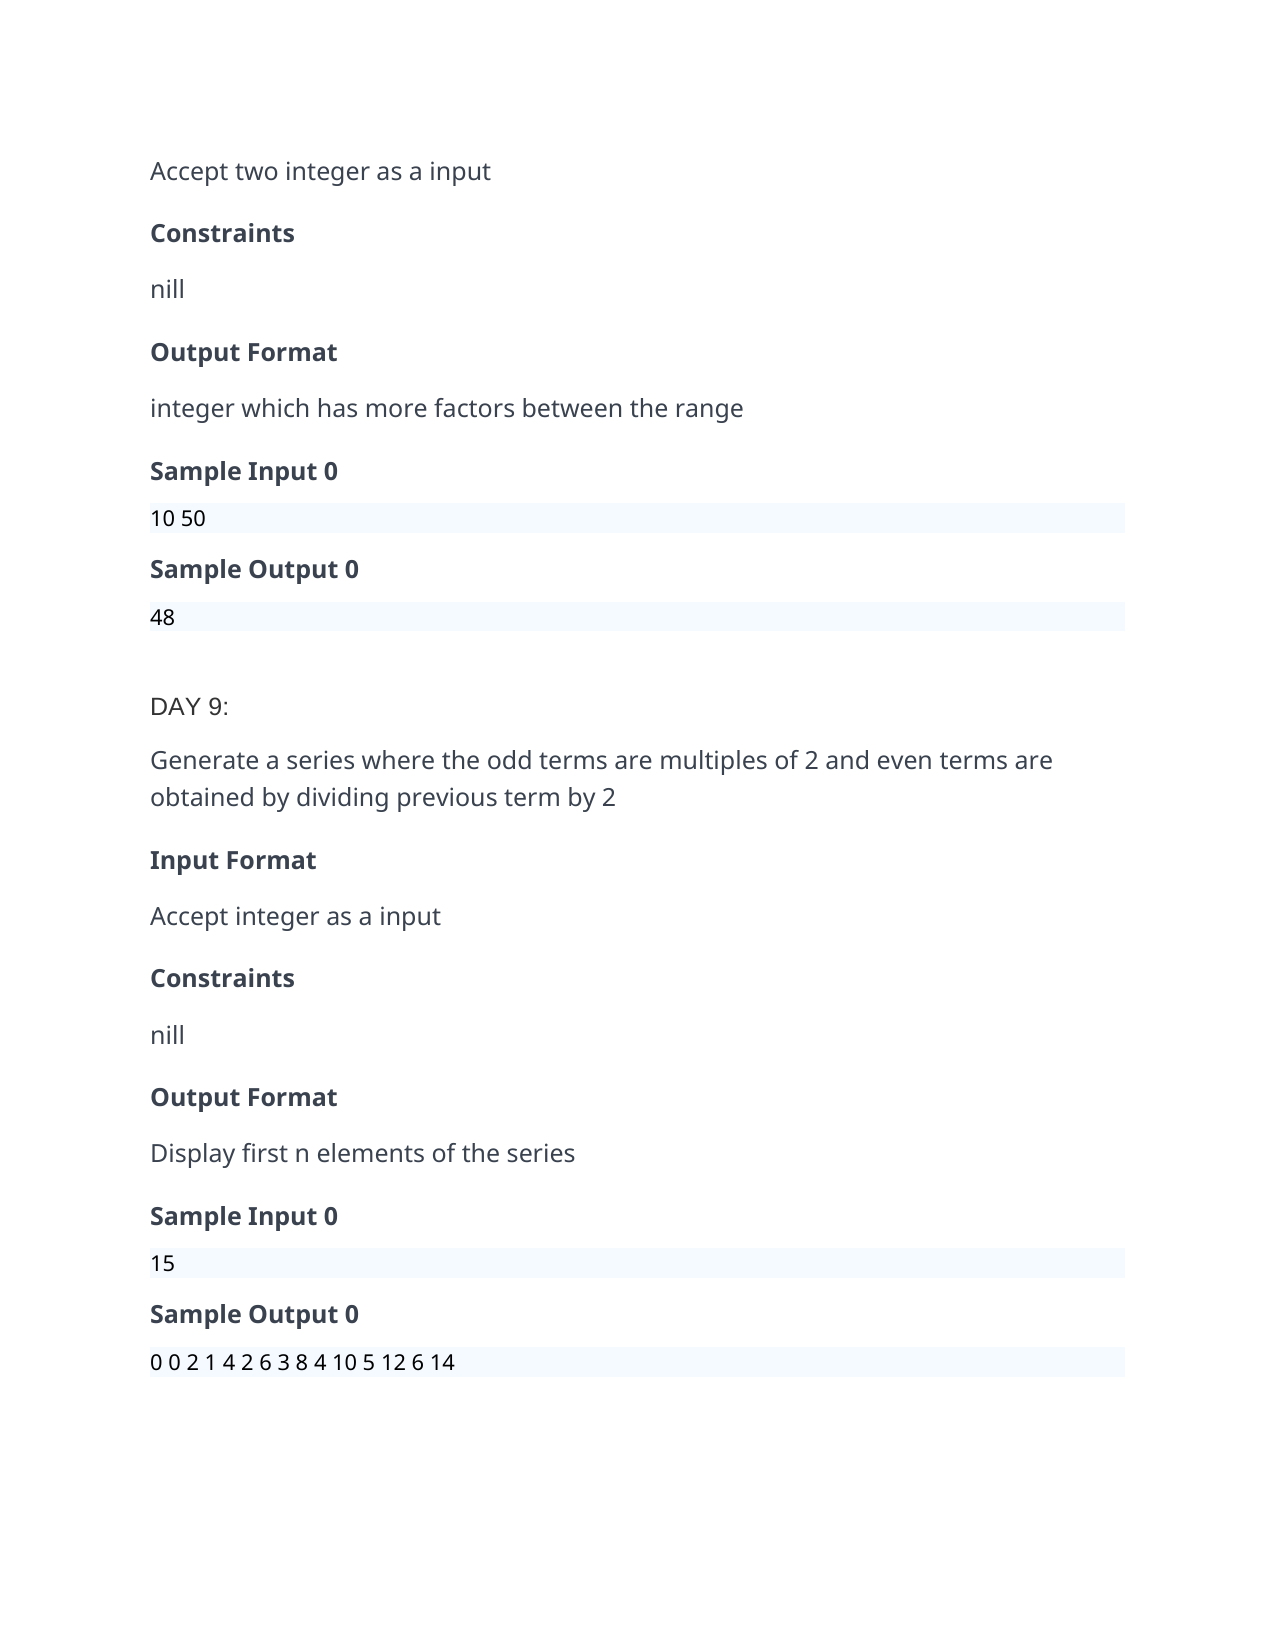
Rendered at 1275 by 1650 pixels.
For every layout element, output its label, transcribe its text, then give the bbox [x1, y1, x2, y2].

text Accept two integer as a input [150, 150, 1125, 187]
text Accept integer as a input [150, 895, 1125, 933]
text Sample Input 0 [150, 1195, 1125, 1233]
text Sample Input 0 [150, 450, 1125, 487]
text integer which has more factors between the range [150, 387, 1125, 425]
text nill [150, 269, 1125, 306]
text Generate a series where the odd terms are multiples of 2 and even terms are obtained by dividing previous term by 2 [150, 739, 1125, 814]
text Sample Output 0 [150, 1294, 1125, 1331]
text Constraints [150, 212, 1125, 250]
text nill [150, 1014, 1125, 1051]
text 48 [150, 602, 1125, 631]
text Constraints [150, 958, 1125, 995]
text DAY 9: [150, 691, 1125, 720]
text Output Format [150, 1076, 1125, 1114]
text 0 0 2 1 4 2 6 3 8 4 10 5 12 6 14 [150, 1347, 1125, 1377]
text Sample Output 0 [150, 548, 1125, 586]
text Input Format [150, 839, 1125, 876]
text 10 50 [150, 503, 1125, 533]
text Display first n elements of the series [150, 1133, 1125, 1170]
text Output Format [150, 331, 1125, 369]
text 15 [150, 1248, 1125, 1278]
